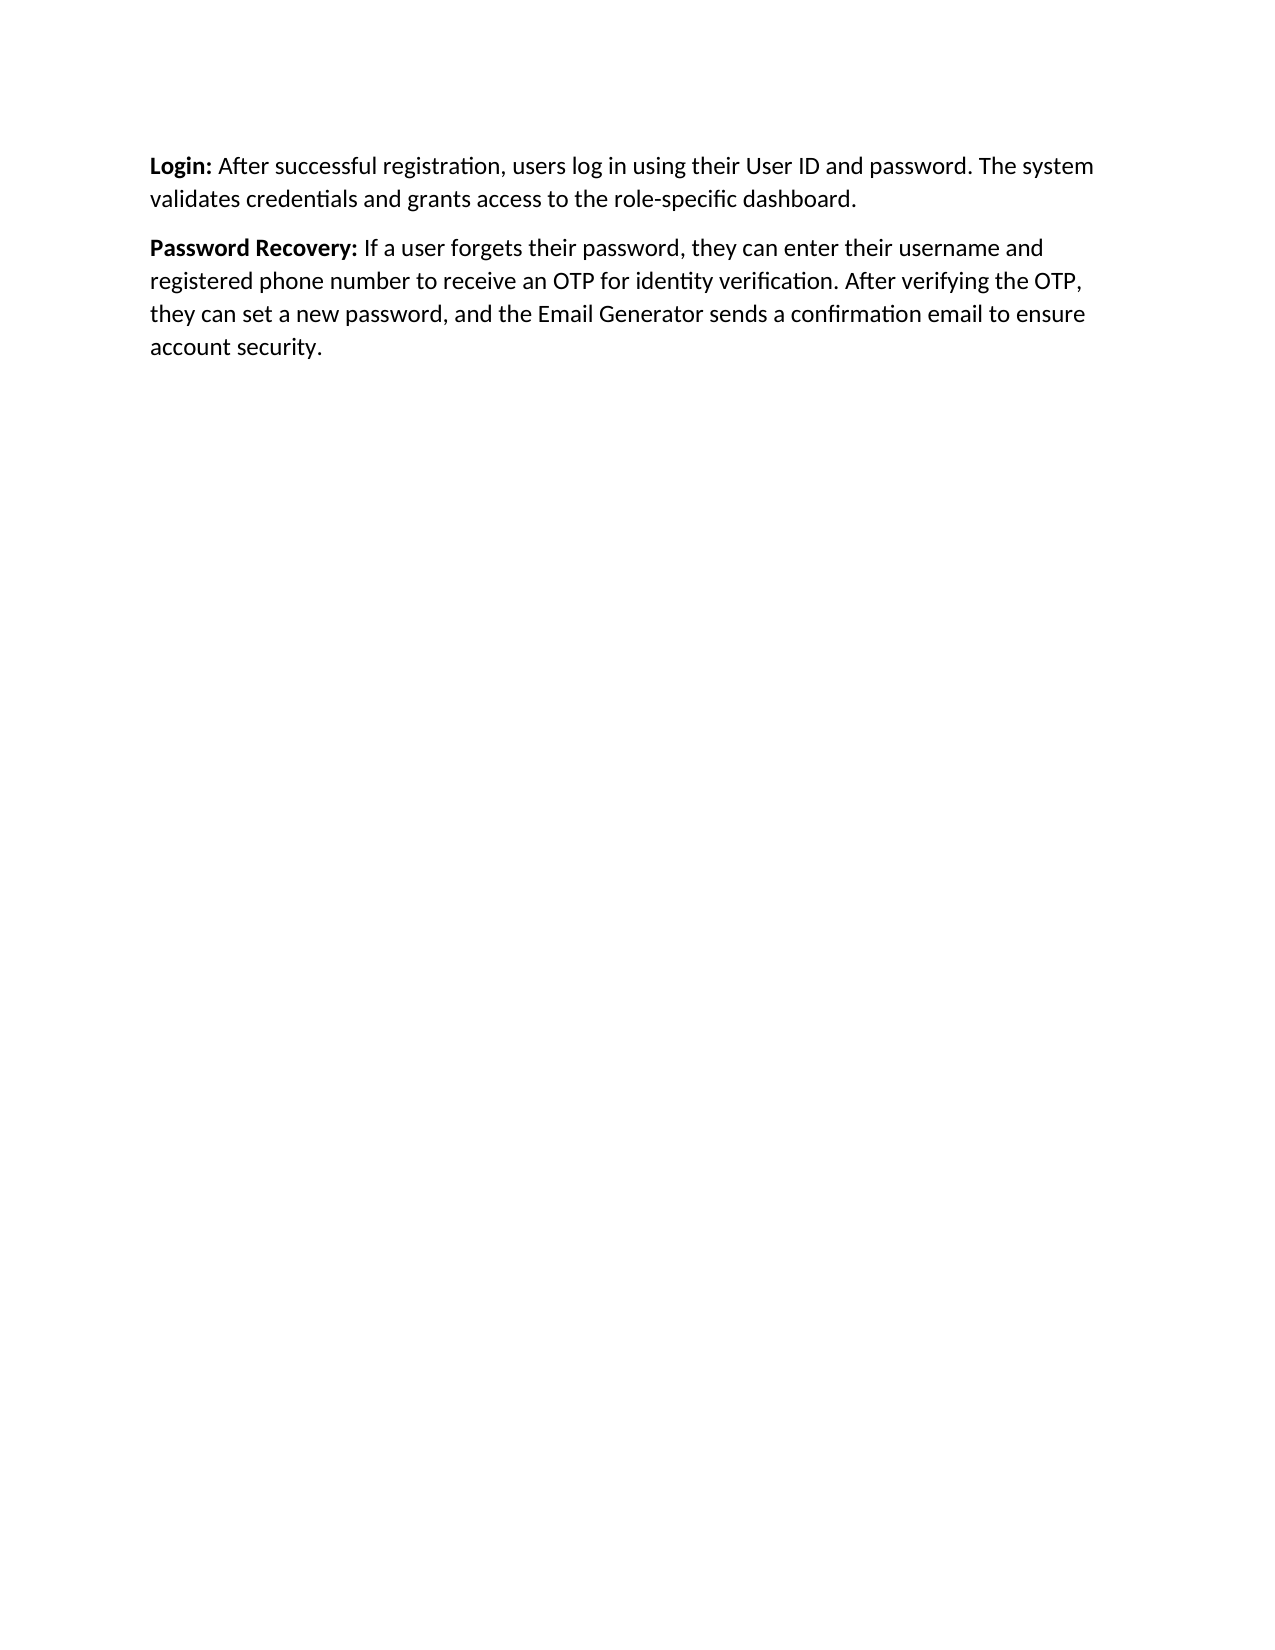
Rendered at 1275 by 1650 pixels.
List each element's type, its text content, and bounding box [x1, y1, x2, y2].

text Login: After successful registration, users log in using their User ID and password. The system validates credentials and grants access to the role-specific dashboard. [150, 150, 1125, 213]
text Password Recovery: If a user forgets their password, they can enter their username and registered phone number to receive an OTP for identity verification. After verifying the OTP, they can set a new password, and the Email Generator sends a confirmation email to ensure account security. [150, 232, 1125, 362]
